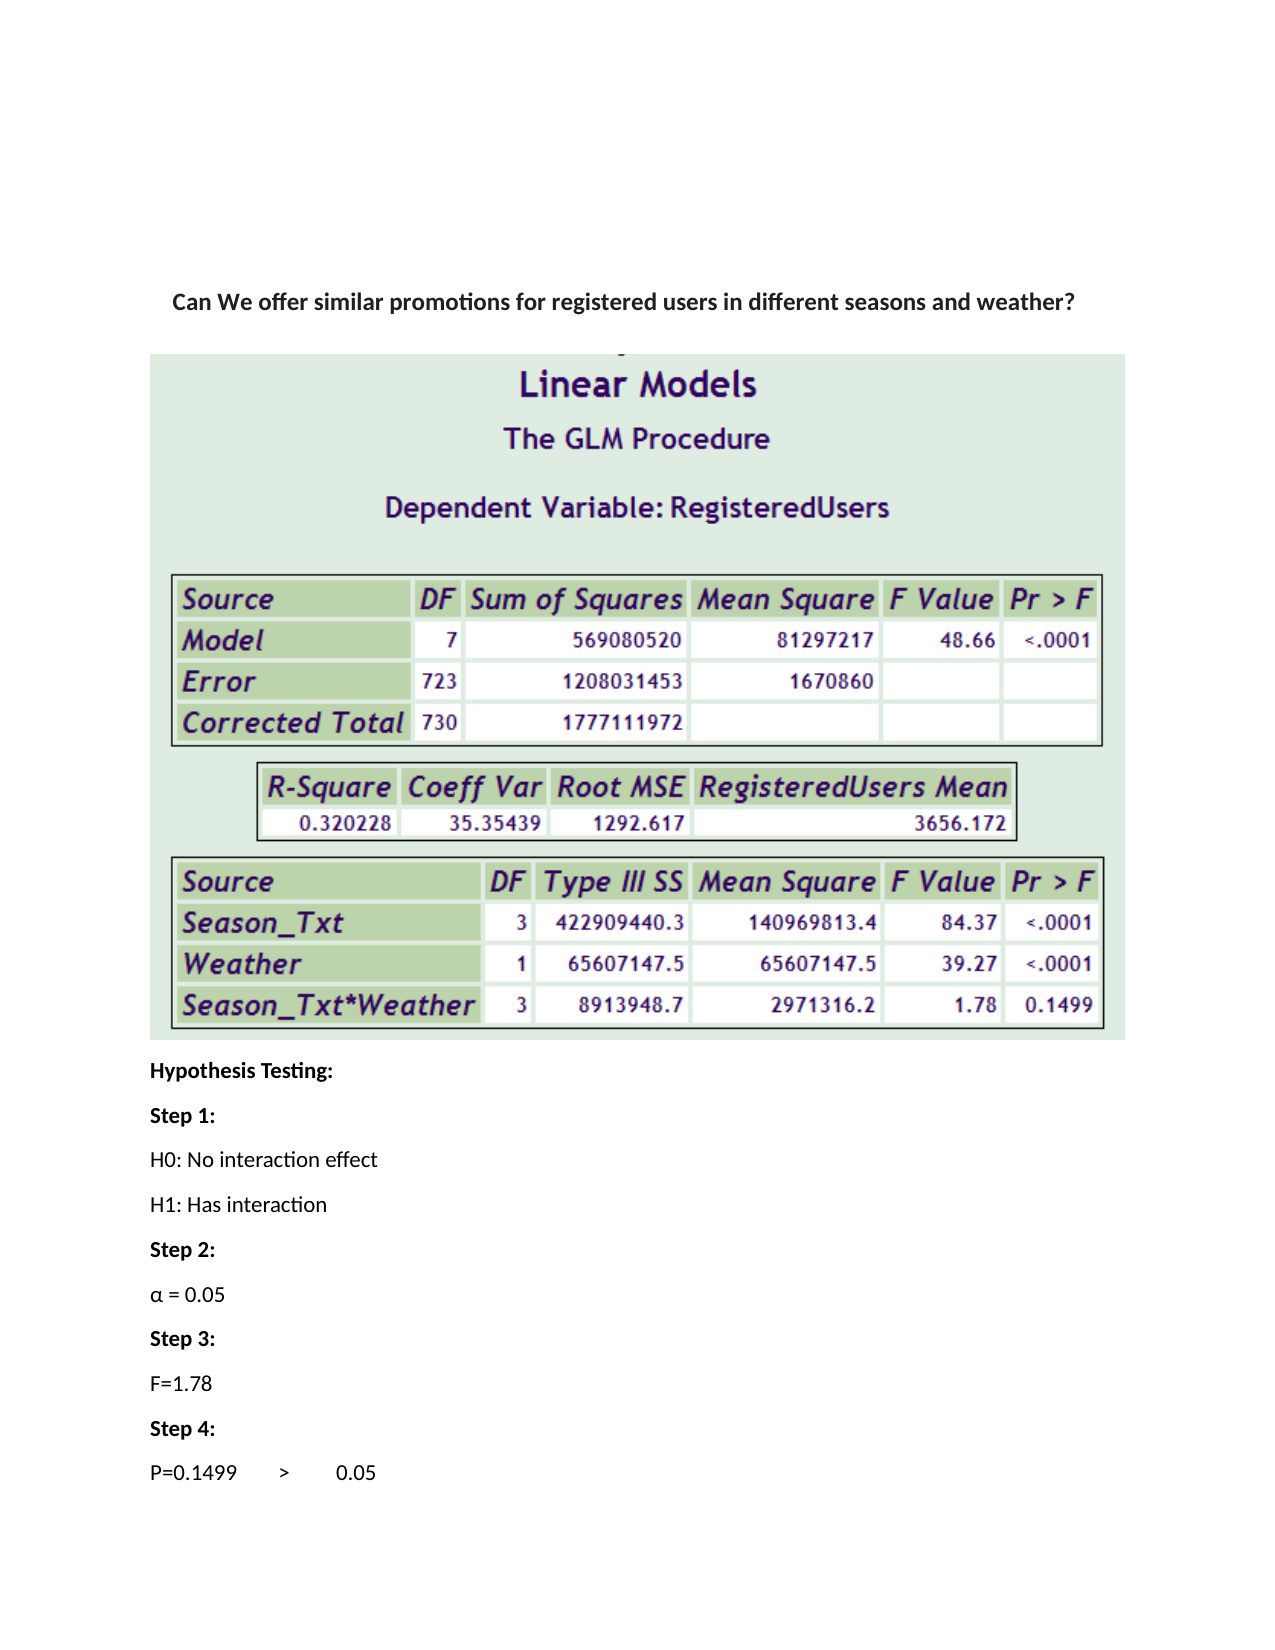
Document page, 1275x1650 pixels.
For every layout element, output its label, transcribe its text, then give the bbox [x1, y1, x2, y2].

text H1: Has interaction [150, 1190, 1125, 1218]
text Step 3: [150, 1324, 1125, 1352]
text Step 4: [150, 1414, 1125, 1442]
picture [150, 354, 1125, 1040]
text α = 0.05 [150, 1280, 1125, 1308]
text Step 1: [150, 1101, 1125, 1129]
text P=0.1499 > 0.05 [150, 1458, 1125, 1486]
text Can We offer similar promotions for registered users in different seasons and weather? [150, 286, 1125, 317]
text Step 2: [150, 1235, 1125, 1263]
text H0: No interaction effect [150, 1146, 1125, 1174]
text Hypothesis Testing: [150, 1056, 1125, 1084]
text F=1.78 [150, 1369, 1125, 1397]
